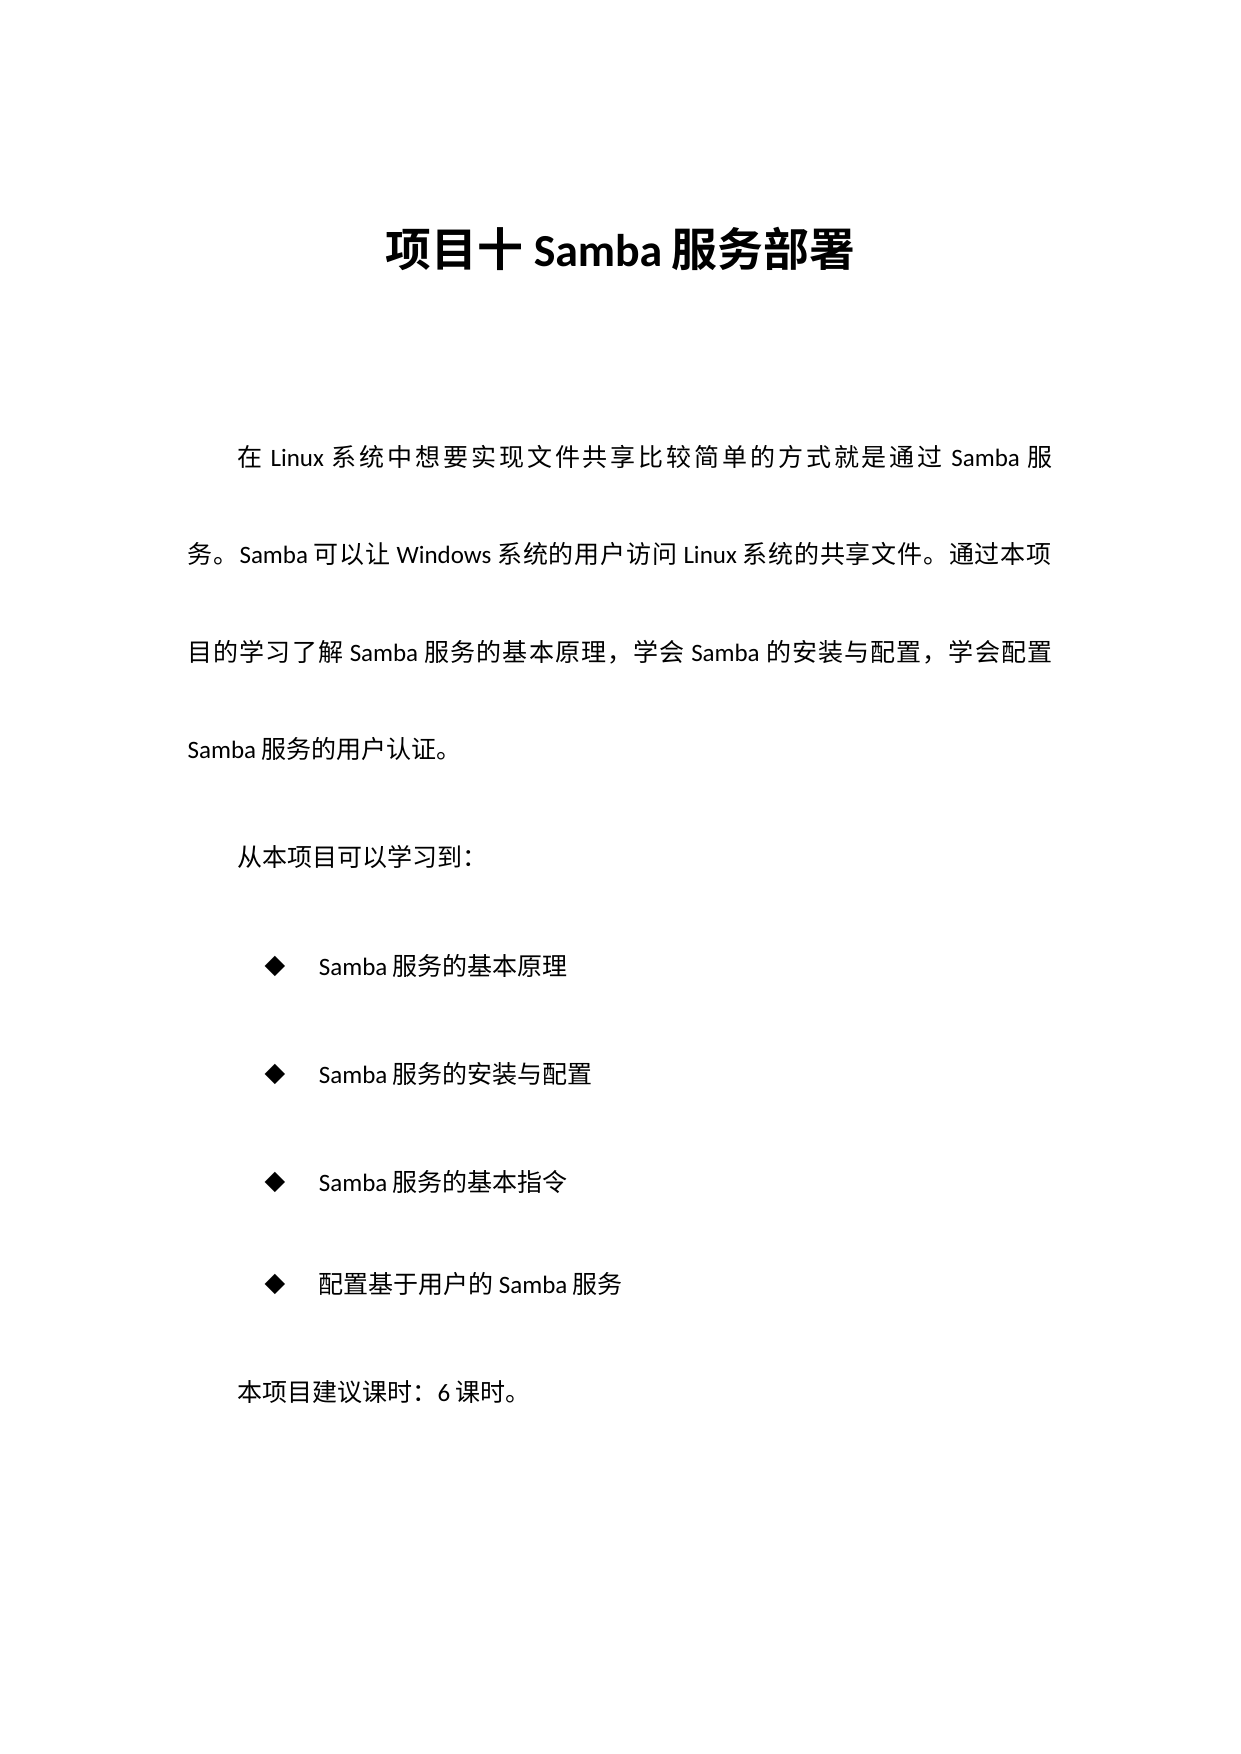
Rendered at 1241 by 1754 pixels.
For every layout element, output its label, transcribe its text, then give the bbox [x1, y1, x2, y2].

subtitle Samba服务的安装与配置 [187, 1040, 1053, 1105]
subtitle Samba服务的基本原理 [187, 932, 1053, 997]
subtitle 配置基于用户的Samba服务 [187, 1250, 1053, 1315]
subtitle 项目十 Samba服务部署 [187, 197, 1053, 295]
subtitle 本项目建议课时：6课时。 [187, 1358, 1053, 1423]
subtitle 从本项目可以学习到： [187, 823, 1053, 888]
subtitle 在Linux系统中想要实现文件共享比较简单的方式就是通过Samba服务。Samba可以让Windows系统的用户访问Linux系统的共享文件。通过本项目的学习了解Samba服务的基本原理，学会Samba的安装与配置，学会配置Samba服务的用户认证。 [187, 423, 1053, 780]
subtitle Samba服务的基本指令 [187, 1148, 1053, 1213]
